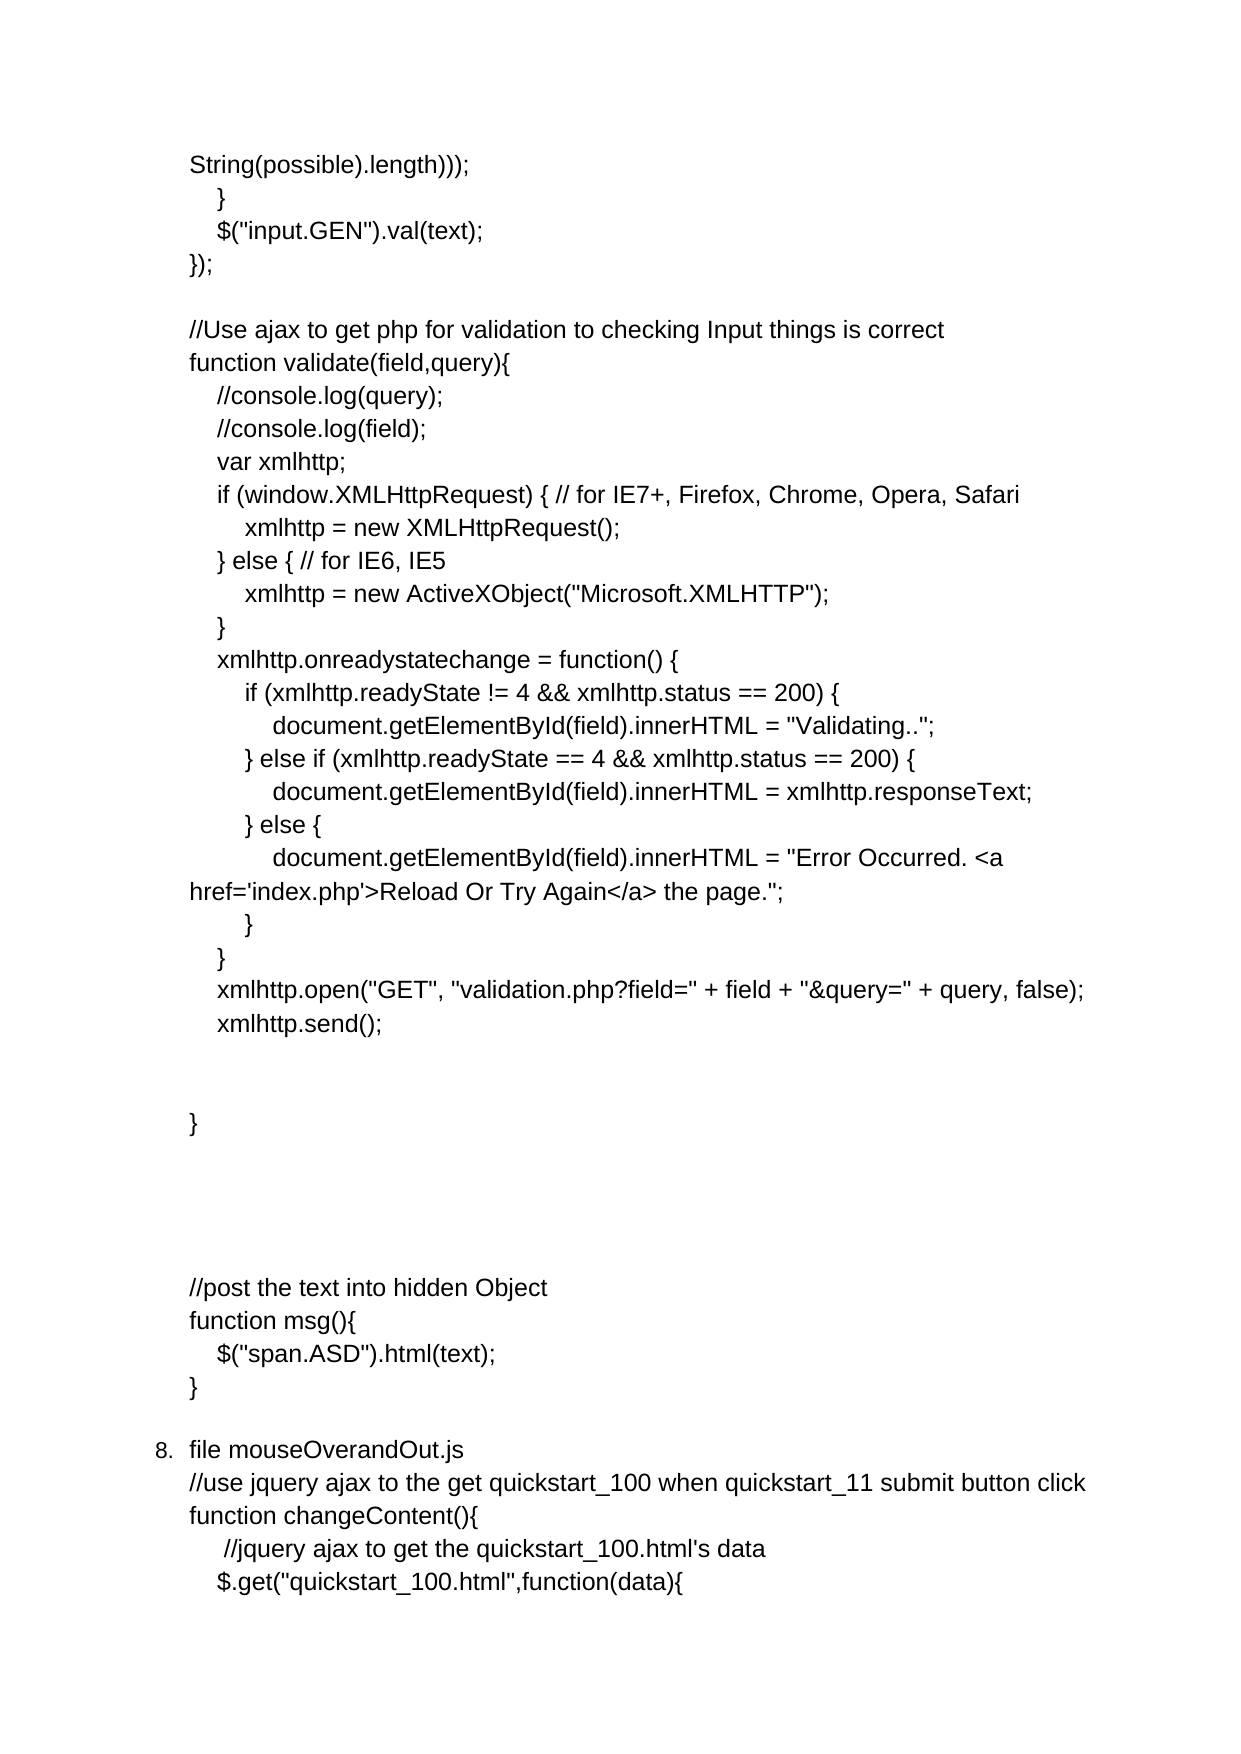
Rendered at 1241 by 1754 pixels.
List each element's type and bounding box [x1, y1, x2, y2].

list [155, 150, 1090, 1431]
list [155, 1434, 1090, 1595]
